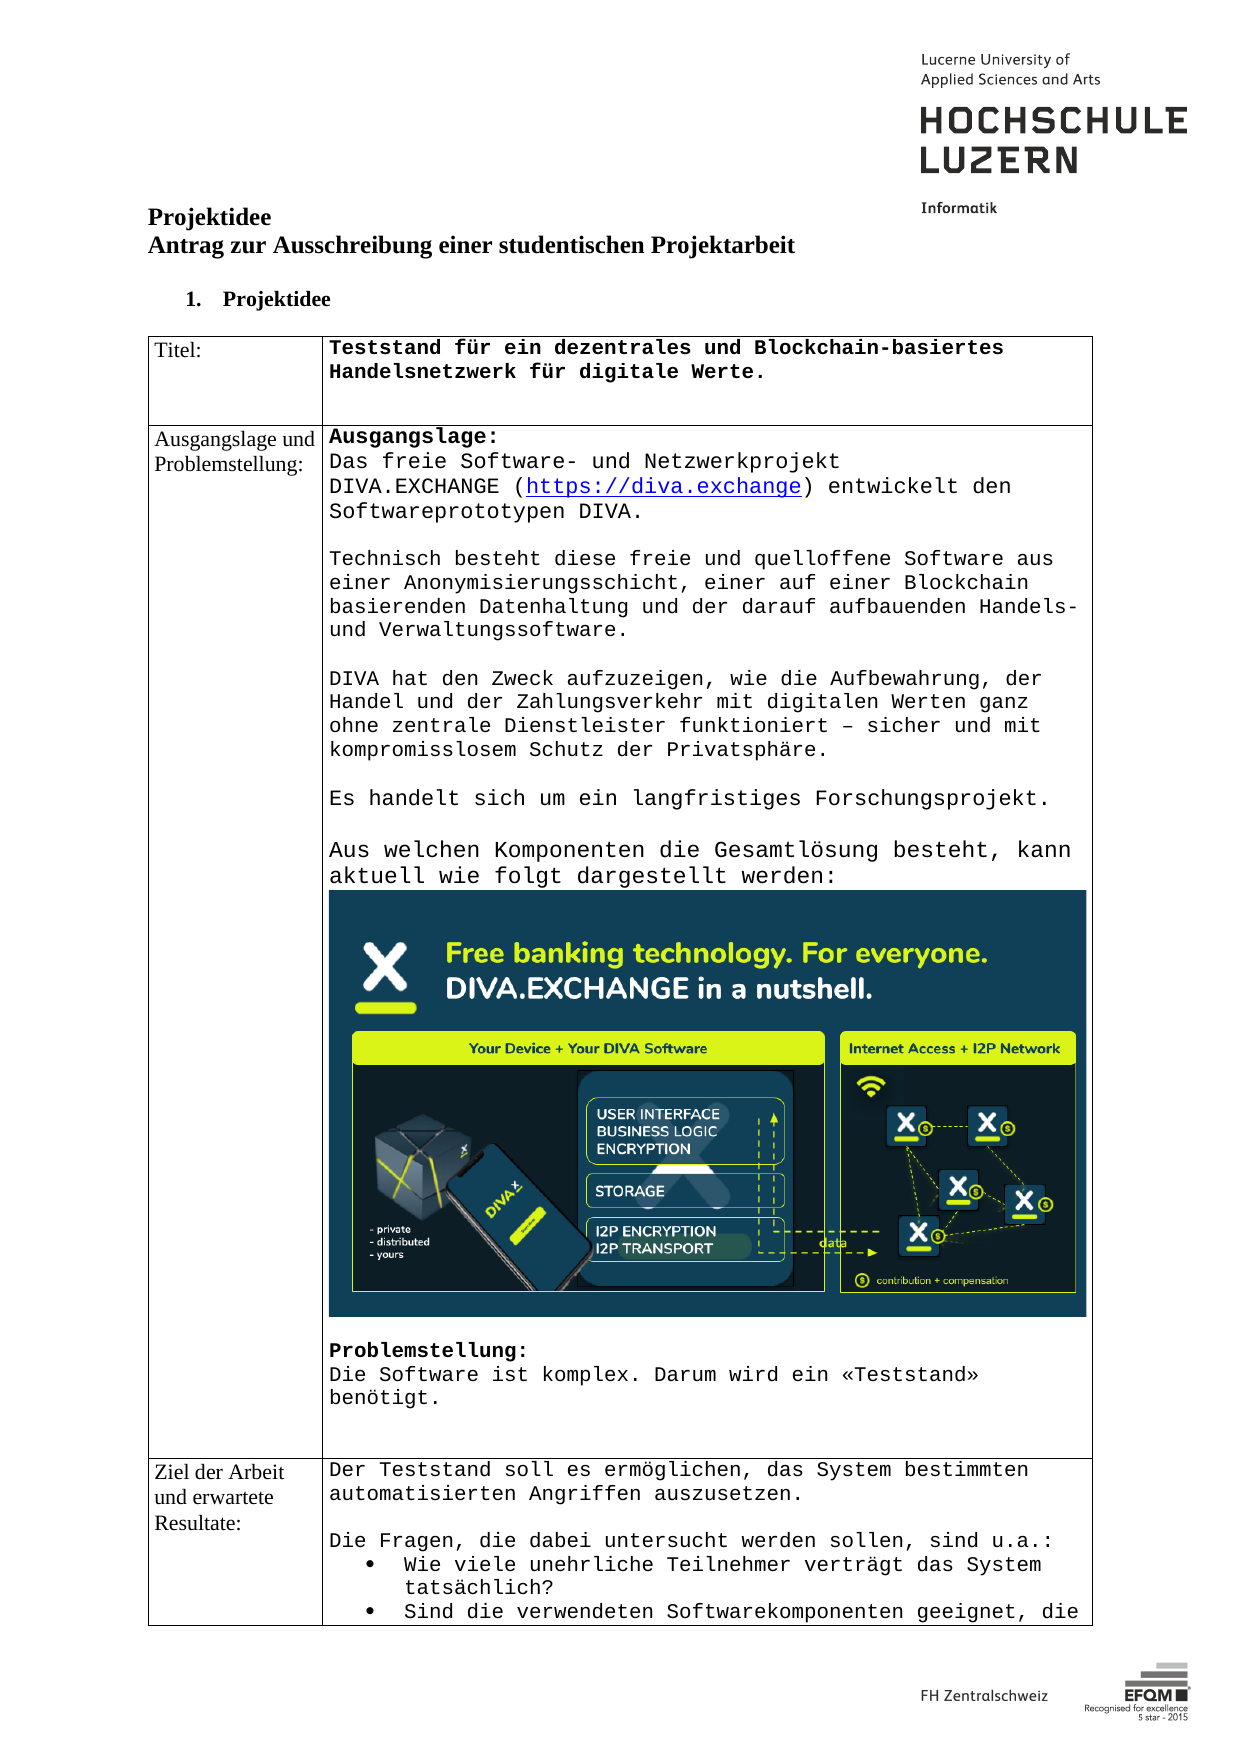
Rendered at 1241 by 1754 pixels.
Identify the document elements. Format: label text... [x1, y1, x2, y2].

text Projektidee [148, 202, 1093, 230]
table_cell Ausgangslage und Problemstellung: [149, 426, 322, 1458]
text Antrag zur Ausschreibung einer studentischen Projektarbeit [148, 230, 1093, 259]
list Projektidee [185, 286, 1093, 311]
table_header Titel: [149, 337, 322, 424]
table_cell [323, 1459, 1092, 1625]
table_cell Ausgangslage: Das freie Software- und Netzwerkprojekt DIVA.EXCHANGE (https://diva.exchange) entwickelt den Softwareprototypen DIVA. Technisch besteht diese freie und quelloffene Software aus einer Anonymisierungsschicht, einer auf einer Blockchain basierenden Datenhaltung und der darauf aufbauenden Handels- und Verwaltungssoftware. DIVA hat den Zweck aufzuzeigen, wie die Aufbewahrung, der Handel und der Zahlungsverkehr mit digitalen Werten ganz ohne zentrale Dienstleister funktioniert – sicher und mit kompromisslosem Schutz der Privatsphäre. Es handelt sich um ein langfristiges Forschungsprojekt. Aus welchen Komponenten die Gesamtlösung besteht, kann aktuell wie folgt dargestellt werden: Problemstellung: Die Software ist komplex. Darum wird ein «Teststand» benötigt. [323, 426, 1092, 1458]
table_header Teststand für ein dezentrales und Blockchain-basiertes Handelsnetzwerk für digitale Werte. [323, 337, 1092, 424]
picture [328, 890, 1087, 1317]
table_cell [149, 1459, 322, 1625]
